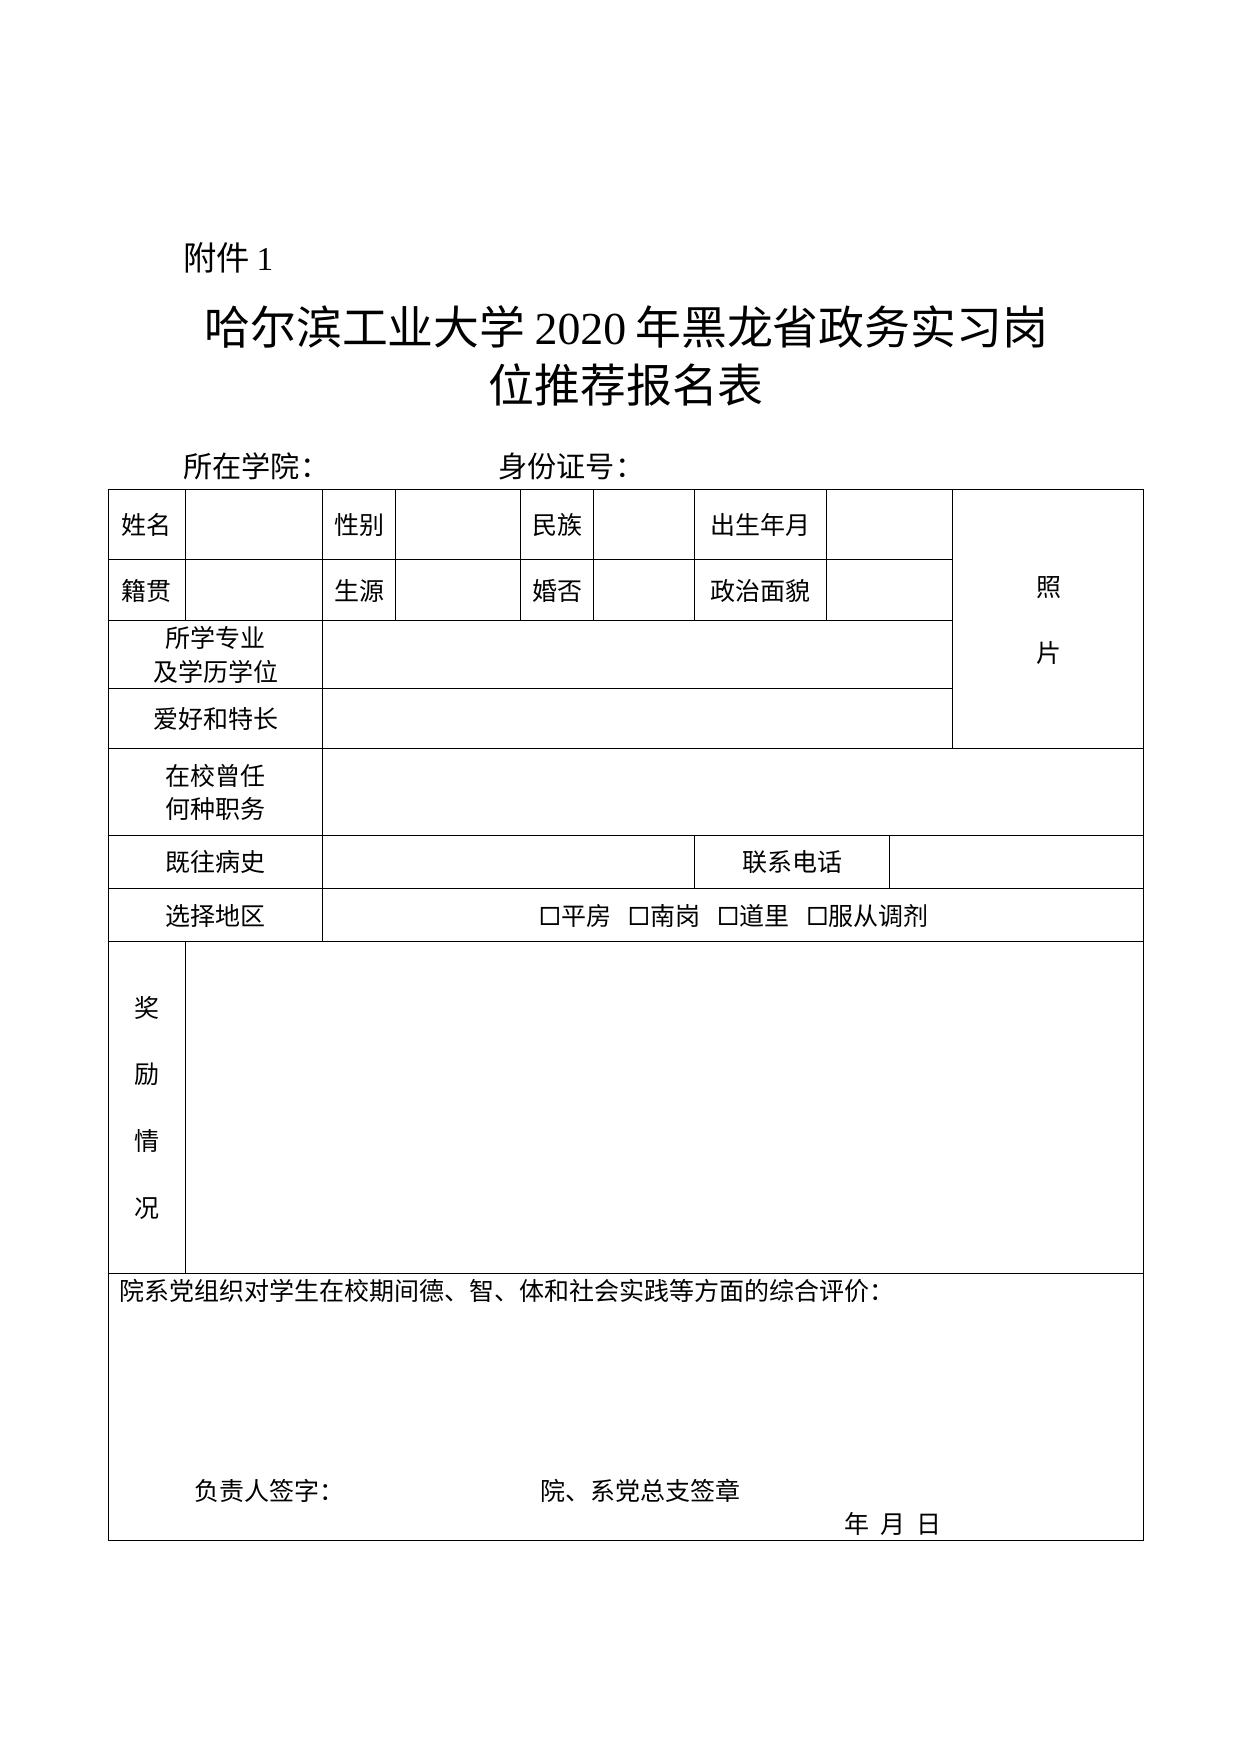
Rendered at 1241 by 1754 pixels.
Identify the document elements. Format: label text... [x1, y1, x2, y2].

table_cell [323, 689, 952, 748]
table_cell 联系电话 [695, 836, 889, 888]
table_cell 爱好和特长 [109, 689, 322, 748]
table_header 民族 [521, 490, 593, 559]
table_cell 院系党组织对学生在校期间德、智、体和社会实践等方面的综合评价： 负责人签字： 院、系党总支签章 年 月 日 [109, 1274, 1143, 1540]
table_cell [827, 560, 952, 620]
table_header 性别 [323, 490, 395, 559]
table_cell 生源 [323, 560, 395, 620]
table_header 姓名 [109, 490, 185, 559]
table_cell 既往病史 [109, 836, 322, 888]
table_cell 所学专业 及学历学位 [109, 621, 322, 688]
text 哈尔滨工业大学2020年黑龙省政务实习岗位推荐报名表 [183, 298, 1069, 414]
table_cell 平房 南岗 道里 服从调剂 [323, 889, 1143, 941]
table_cell [186, 942, 1143, 1272]
table_header [594, 490, 694, 559]
table_cell 政治面貌 [695, 560, 826, 620]
table_header [827, 490, 952, 559]
table_cell 在校曾任 何种职务 [109, 749, 322, 835]
table_cell 婚否 [521, 560, 593, 620]
table_header 照 片 [953, 490, 1143, 748]
text 所在学院： 身份证号： [183, 431, 1069, 489]
table_cell [323, 621, 952, 688]
text 附件1 [183, 223, 1069, 288]
table_cell 奖 励 情 况 [109, 942, 185, 1272]
table_cell [594, 560, 694, 620]
table_cell [890, 836, 1143, 888]
table_cell [323, 749, 1143, 835]
table_header [396, 490, 520, 559]
table_cell [323, 836, 694, 888]
table_cell [186, 560, 322, 620]
table_header [186, 490, 322, 559]
table_header 出生年月 [695, 490, 826, 559]
table_cell 籍贯 [109, 560, 185, 620]
table_cell 选择地区 [109, 889, 322, 941]
table_cell [396, 560, 520, 620]
